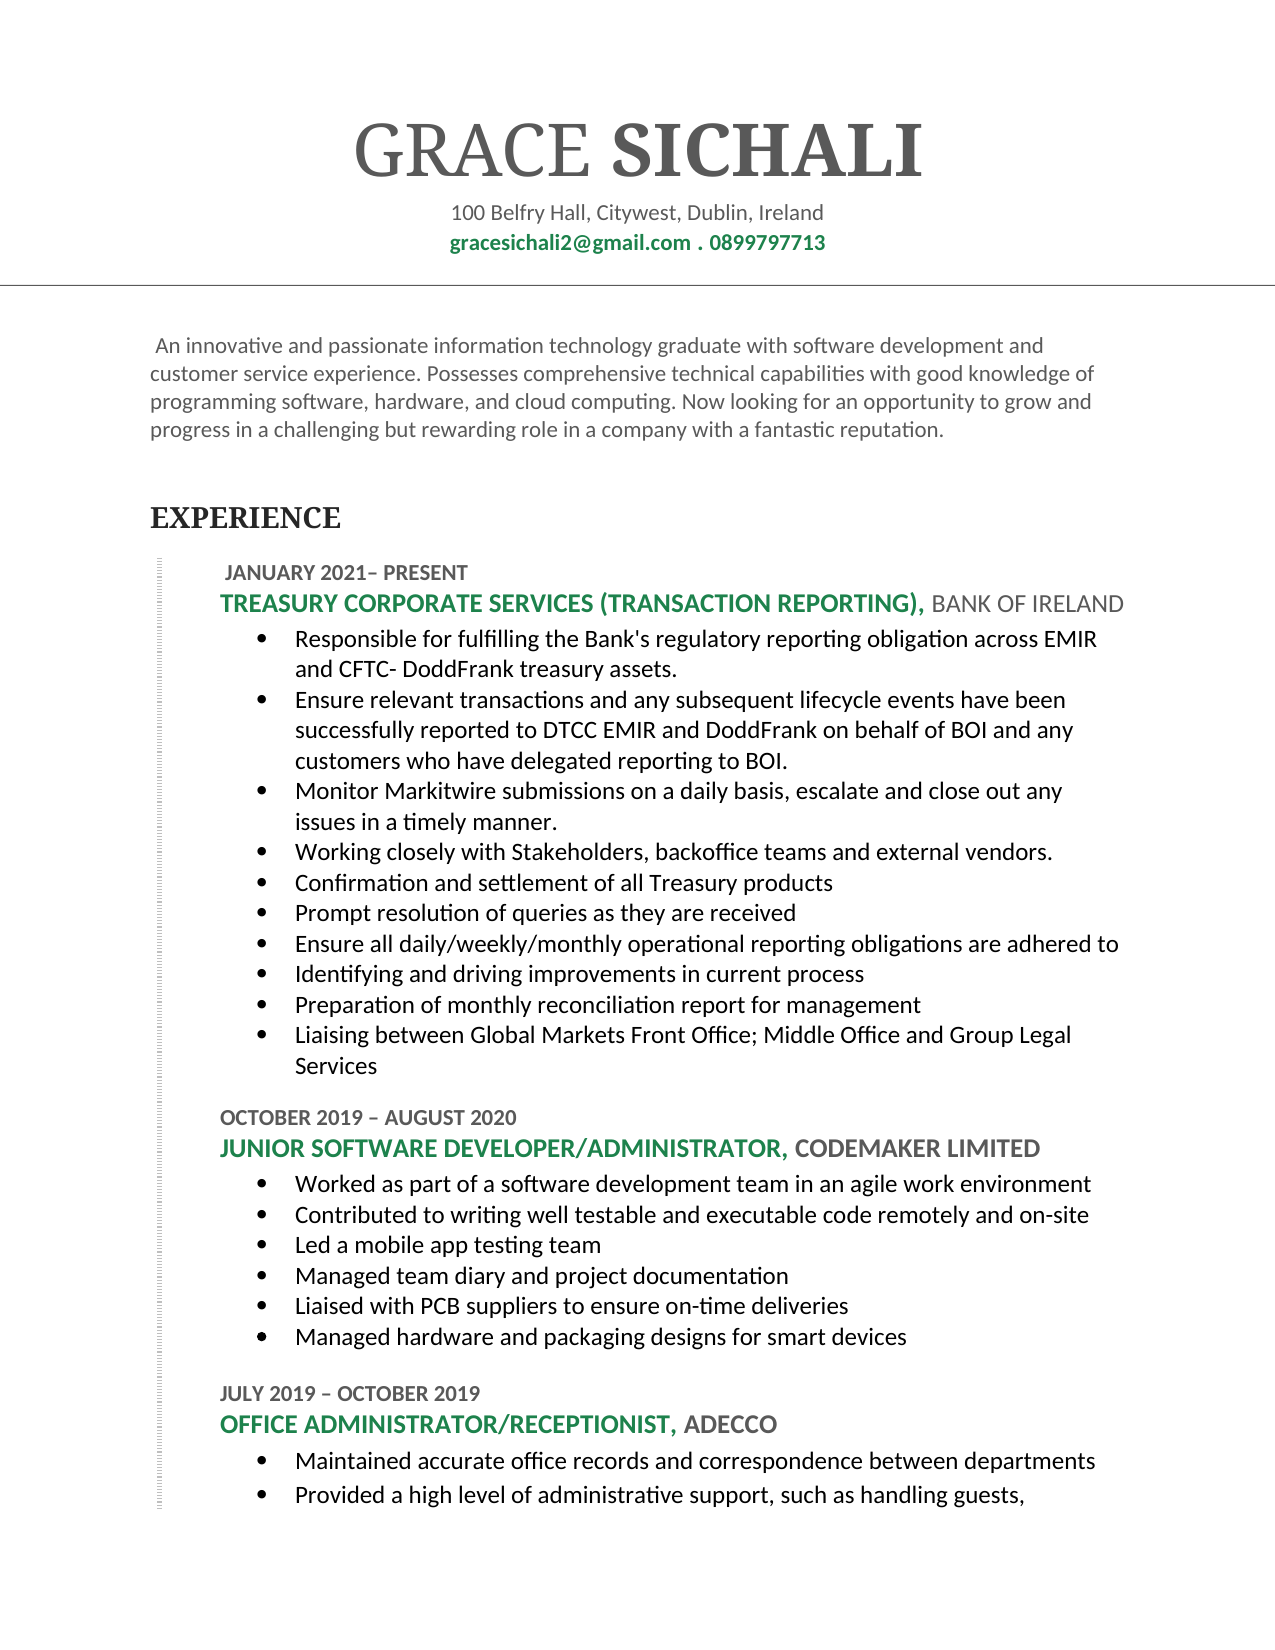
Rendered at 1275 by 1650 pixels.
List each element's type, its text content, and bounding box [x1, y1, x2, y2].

table_header GRACE SICHALI 100 Belfry Hall, Citywest, Dublin, Ireland gracesichali2@gmail.com . 0899797713 [150, 99, 1125, 286]
table_header January 2021– present TREASURY CORPORATE SERVICES (TRANSACTION REPORTING), BANK OF IRELAND Responsible for fulfilling the Bank's regulatory reporting obligation across EMIR and CFTC- DoddFrank treasury assets. Ensure relevant transactions and any subsequent lifecycle events have been successfully reported to DTCC EMIR and DoddFrank on behalf of BOI and any customers who have delegated reporting to BOI. Monitor Markitwire submissions on a daily basis, escalate and close out any issues in a timely manner. Working closely with Stakeholders, backoffice teams and external vendors. Confirmation and settlement of all Treasury products Prompt resolution of queries as they are received Ensure all daily/weekly/monthly operational reporting obligations are adhered to Identifying and driving improvements in current process Preparation of monthly reconciliation report for management Liaising between Global Markets Front Office; Middle Office and Group Legal Services [160, 558, 1125, 1081]
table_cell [160, 1081, 1125, 1510]
table_cell An innovative and passionate information technology graduate with software development and customer service experience. Possesses comprehensive technical capabilities with good knowledge of programming software, hardware, and cloud computing. Now looking for an opportunity to grow and progress in a challenging but rewarding role in a company with a fantastic reputation. [150, 286, 1125, 456]
